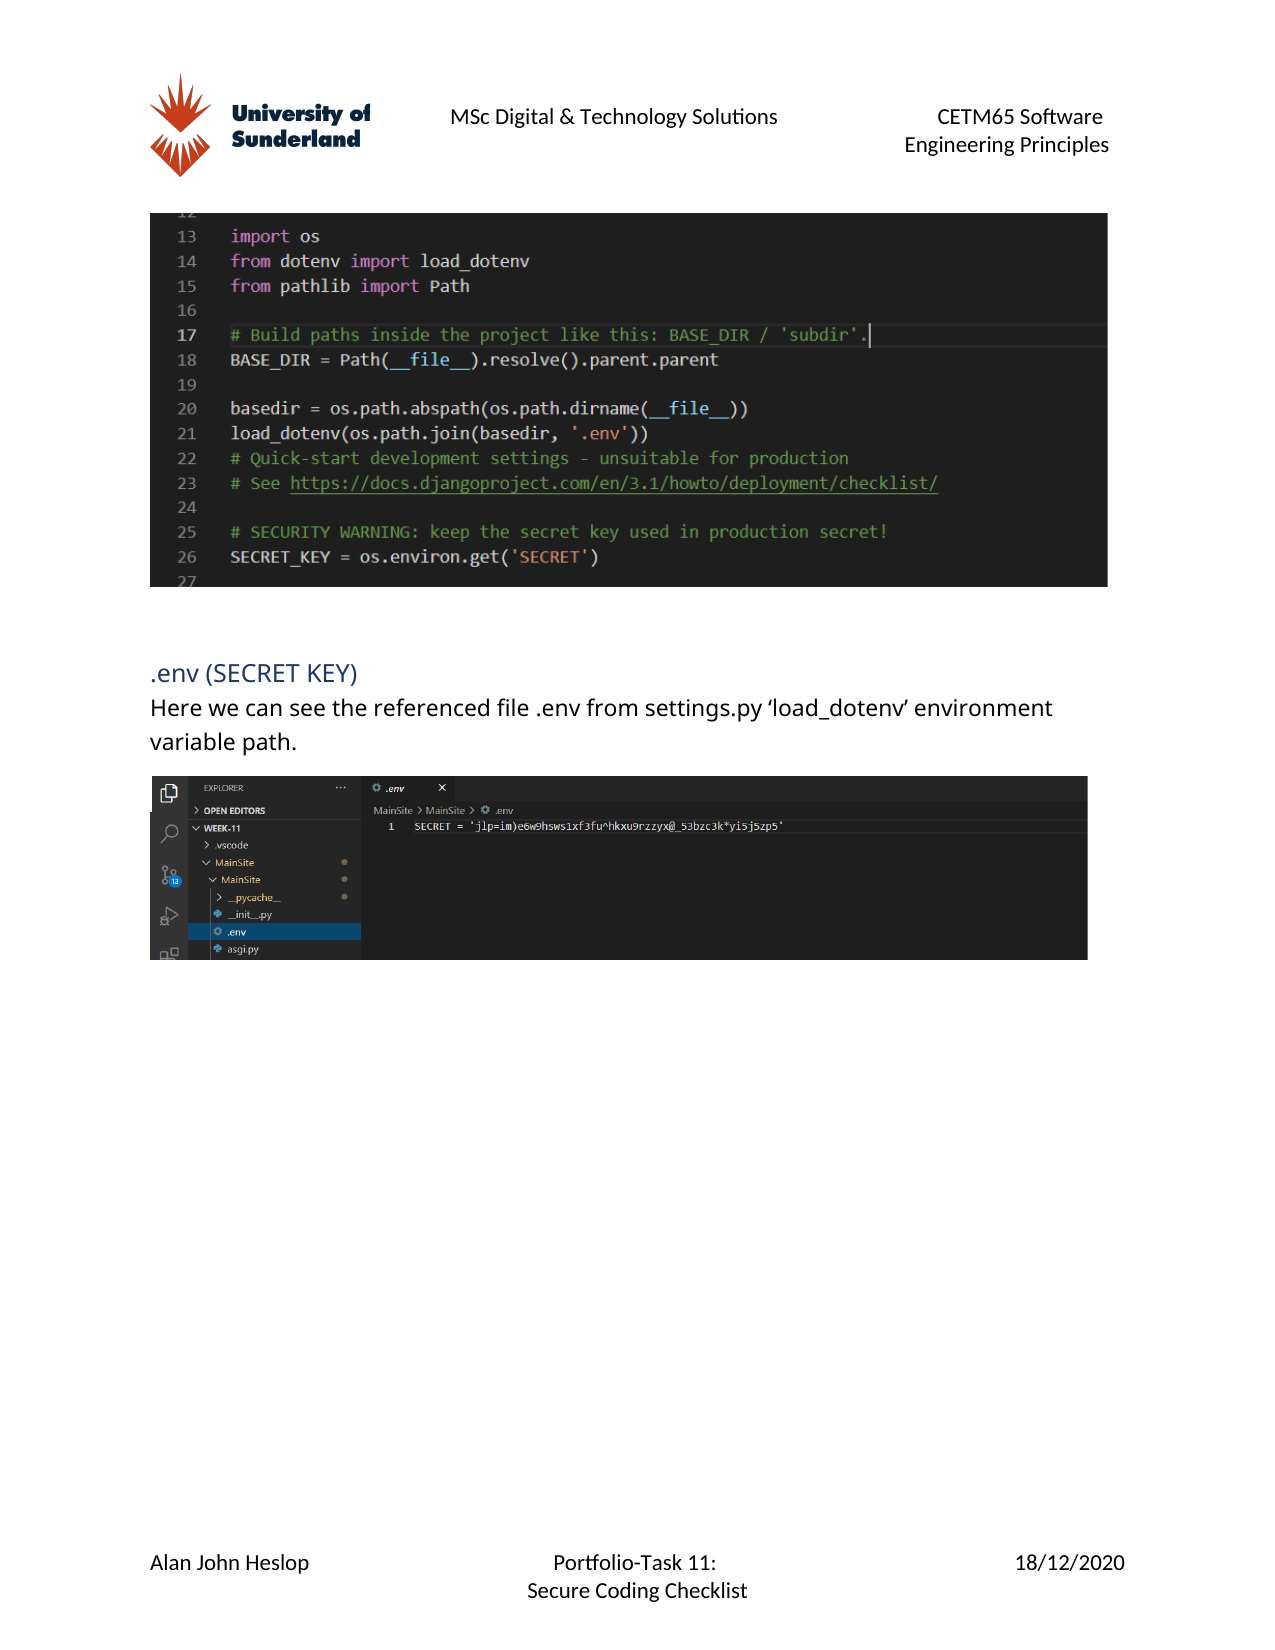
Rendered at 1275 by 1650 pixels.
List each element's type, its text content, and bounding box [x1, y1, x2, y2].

picture [150, 73, 370, 177]
text Here we can see the referenced file .env from settings.py ‘load_dotenv’ environment variable path. [150, 692, 1125, 757]
subtitle .env (SECRET KEY) [150, 656, 1125, 690]
picture [150, 776, 1088, 960]
picture [150, 213, 1108, 587]
